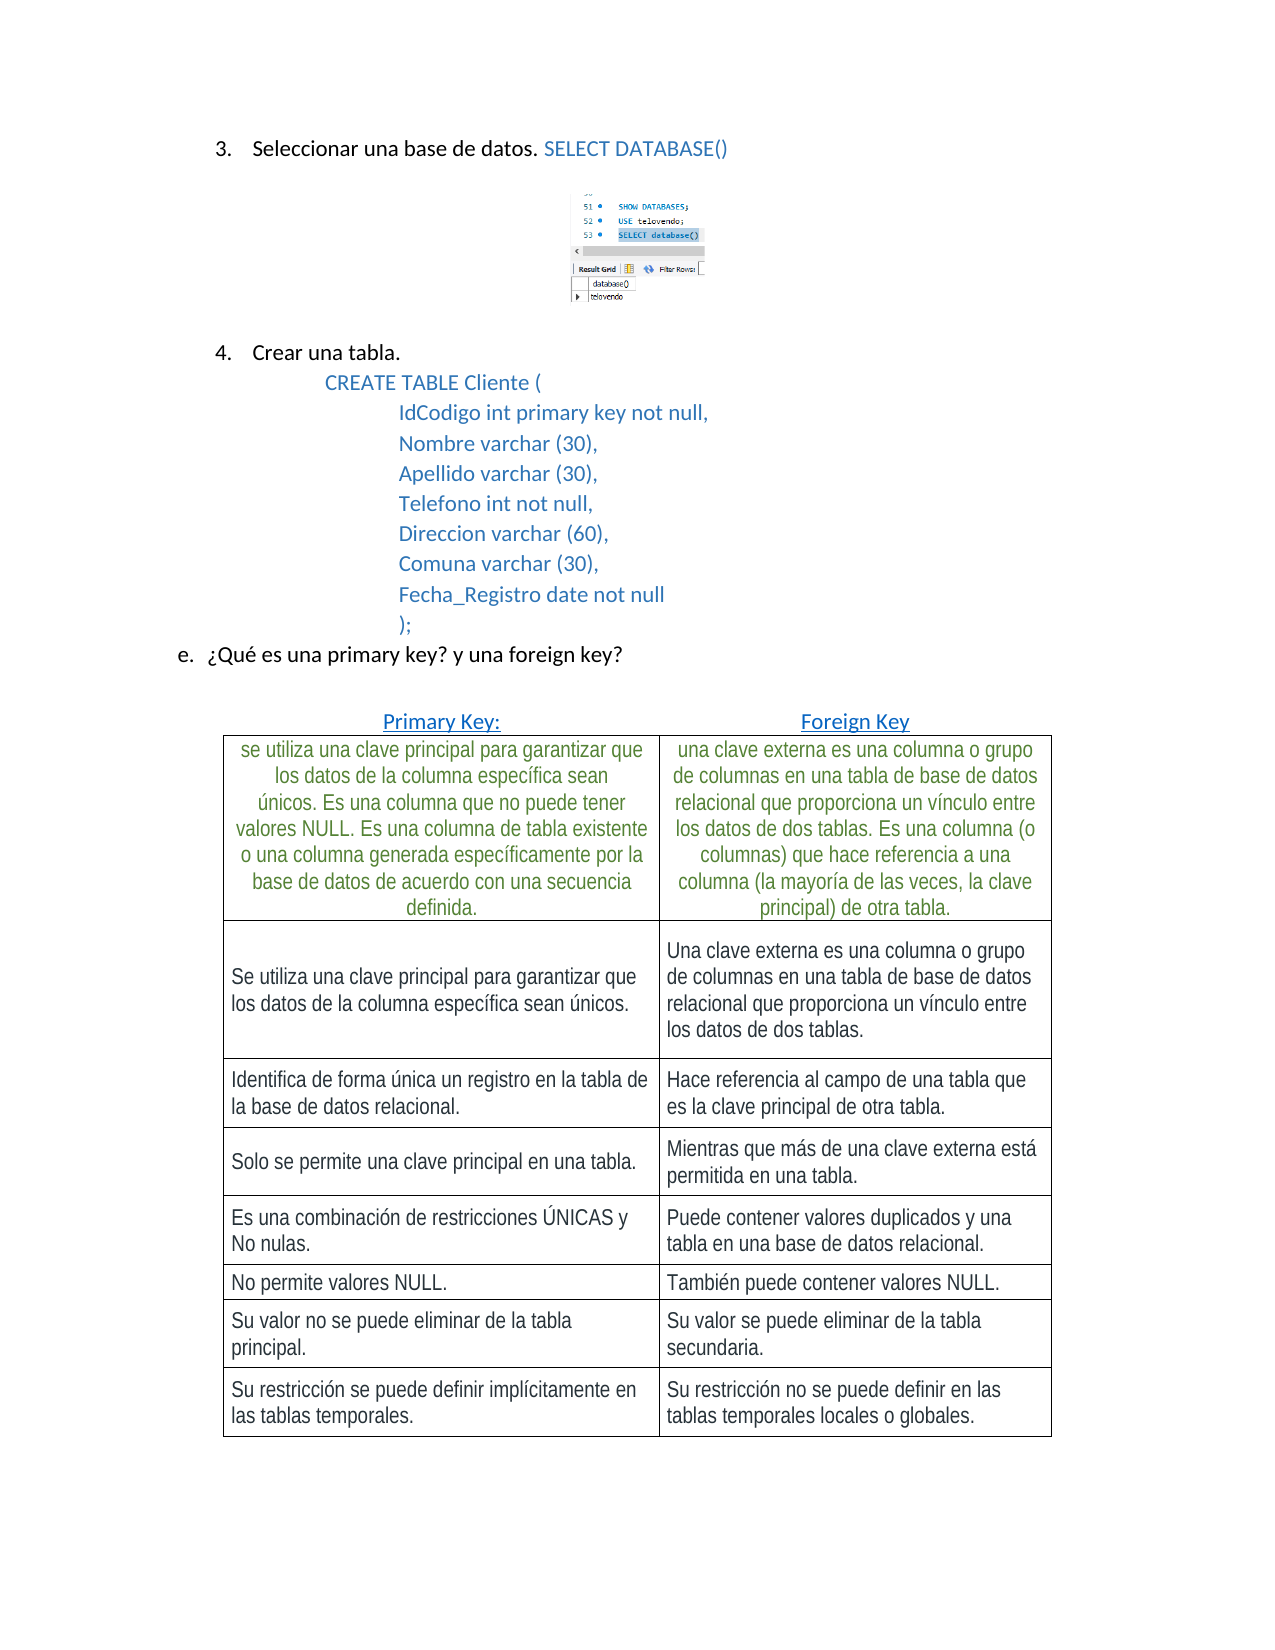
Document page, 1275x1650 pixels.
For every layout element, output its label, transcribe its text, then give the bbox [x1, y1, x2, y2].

text Fecha_Registro date not null [177, 580, 1098, 608]
table_cell Su valor no se puede eliminar de la tabla principal. [224, 1300, 659, 1367]
table_cell Su restricción se puede definir implícitamente en las tablas temporales. [224, 1368, 659, 1436]
table_cell Una clave externa es una columna o grupo de columnas en una tabla de base de datos relacional que proporciona un vínculo entre los datos de dos tablas. [660, 921, 1051, 1058]
table_cell También puede contener valores NULL. [660, 1265, 1051, 1298]
text Comuna varchar (30), [177, 549, 1098, 577]
table_cell se utiliza una clave principal para garantizar que los datos de la columna específica sean únicos. Es una columna que no puede tener valores NULL. Es una columna de tabla existente o una columna generada específicamente por la base de datos de acuerdo con una secuencia definida. [224, 736, 659, 920]
table_cell Su restricción no se puede definir en las tablas temporales locales o globales. [660, 1368, 1051, 1436]
table_header Primary Key: [224, 701, 659, 735]
text Direccion varchar (60), [177, 519, 1098, 547]
table_cell Mientras que más de una clave externa está permitida en una tabla. [660, 1128, 1051, 1195]
list ¿Qué es una primary key? y una foreign key? [177, 640, 1098, 668]
table_cell No permite valores NULL. [224, 1265, 659, 1298]
table_cell Identifica de forma única un registro en la tabla de la base de datos relacional. [224, 1059, 659, 1127]
picture [570, 194, 705, 306]
table_cell Puede contener valores duplicados y una tabla en una base de datos relacional. [660, 1196, 1051, 1264]
list Seleccionar una base de datos. SELECT DATABASE() [215, 134, 1098, 162]
text Nombre varchar (30), [177, 429, 1098, 457]
table_cell Es una combinación de restricciones ÚNICAS y No nulas. [224, 1196, 659, 1264]
table_cell Hace referencia al campo de una tabla que es la clave principal de otra tabla. [660, 1059, 1051, 1127]
table_cell Su valor se puede eliminar de la tabla secundaria. [660, 1300, 1051, 1367]
text CREATE TABLE Cliente ( [251, 368, 1098, 396]
text Apellido varchar (30), [177, 459, 1098, 487]
list Crear una tabla. [215, 338, 1098, 366]
text ); [325, 610, 1098, 638]
table_header Foreign Key [659, 701, 1051, 735]
table_cell Se utiliza una clave principal para garantizar que los datos de la columna específica sean únicos. [224, 921, 659, 1058]
table_cell Solo se permite una clave principal en una tabla. [224, 1128, 659, 1195]
text IdCodigo int primary key not null, [177, 398, 1098, 426]
table_cell una clave externa es una columna o grupo de columnas en una tabla de base de datos relacional que proporciona un vínculo entre los datos de dos tablas. Es una columna (o columnas) que hace referencia a una columna (la mayoría de las veces, la clave principal) de otra tabla. [660, 736, 1051, 920]
text Telefono int not null, [177, 489, 1098, 517]
